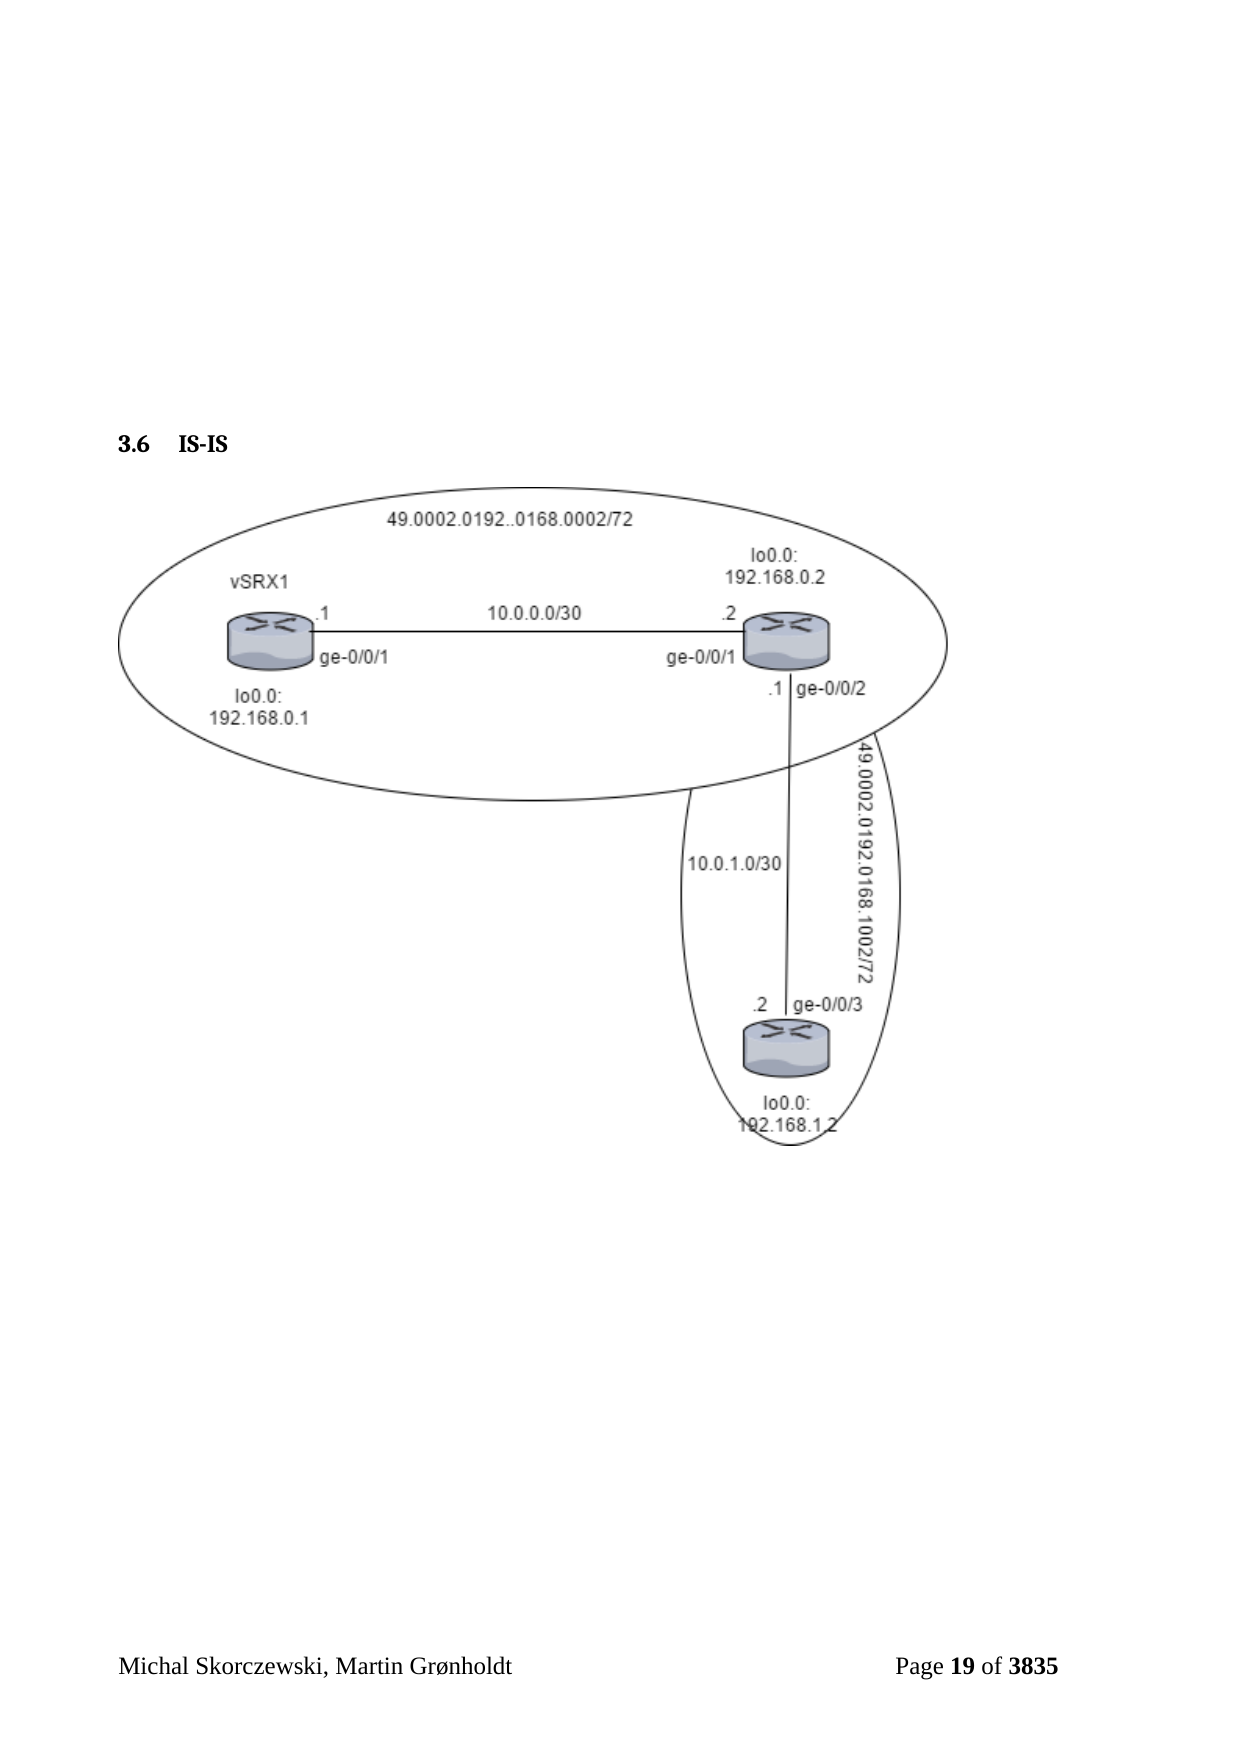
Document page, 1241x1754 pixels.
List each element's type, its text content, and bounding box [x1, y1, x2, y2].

picture [118, 487, 948, 1146]
subtitle IS-IS [118, 430, 1122, 459]
